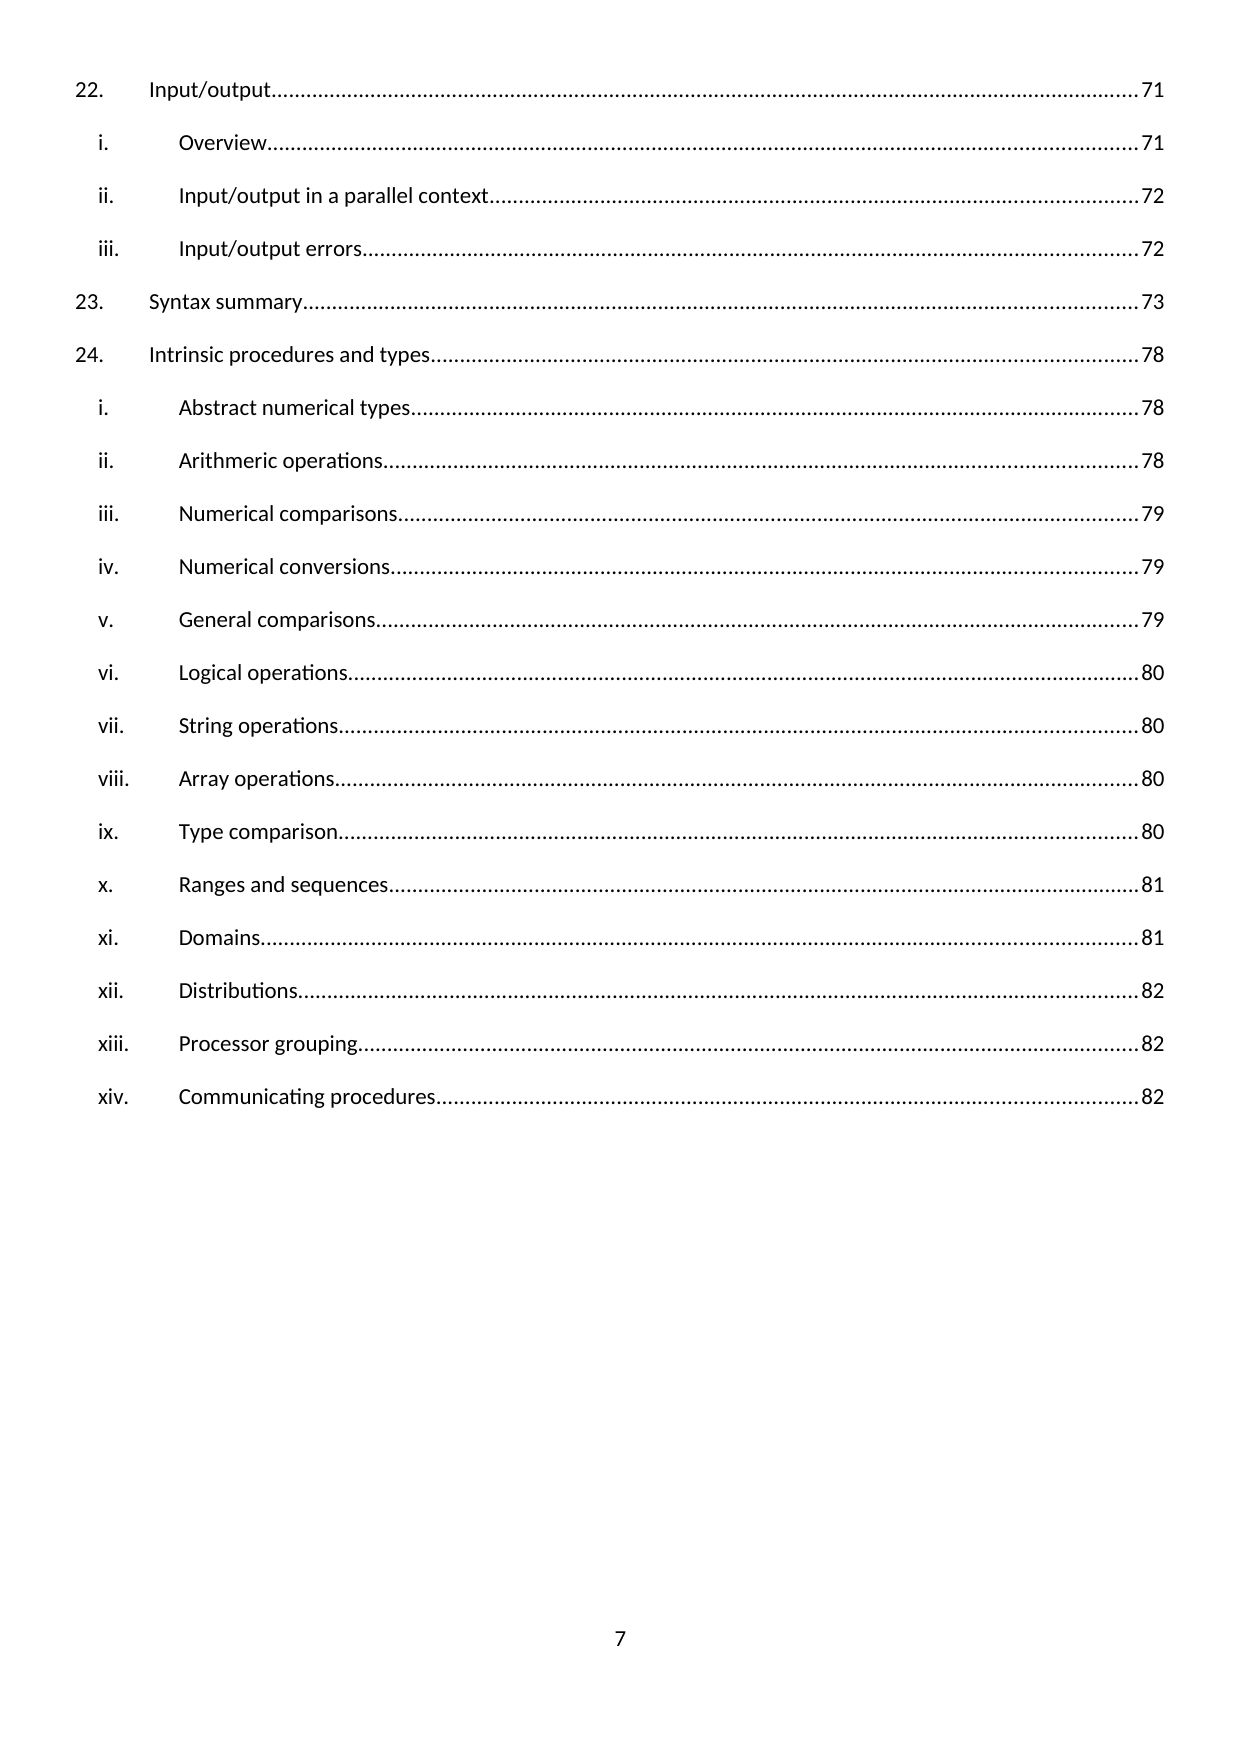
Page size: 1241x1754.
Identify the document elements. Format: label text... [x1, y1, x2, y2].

text iv. Numerical conversions 79 [98, 552, 1165, 580]
text 23. Syntax summary 73 [75, 287, 1165, 315]
text 22. Input/output 71 [75, 75, 1165, 103]
text xiv. Communicating procedures 82 [98, 1082, 1165, 1110]
text ii. Input/output in a parallel context 72 [98, 181, 1165, 209]
text 24. Intrinsic procedures and types 78 [75, 340, 1165, 368]
text viii. Array operations 80 [98, 764, 1165, 792]
text vi. Logical operations 80 [98, 658, 1165, 686]
text iii. Input/output errors 72 [98, 234, 1165, 262]
text x. Ranges and sequences 81 [98, 870, 1165, 898]
text ix. Type comparison 80 [98, 817, 1165, 845]
text xiii. Processor grouping 82 [98, 1029, 1165, 1057]
text xii. Distributions 82 [98, 976, 1165, 1004]
text i. Abstract numerical types 78 [98, 393, 1165, 421]
text i. Overview 71 [98, 128, 1165, 156]
text v. General comparisons 79 [98, 605, 1165, 633]
text vii. String operations 80 [98, 711, 1165, 739]
text iii. Numerical comparisons 79 [98, 499, 1165, 527]
text ii. Arithmeric operations 78 [98, 446, 1165, 474]
text xi. Domains 81 [98, 923, 1165, 951]
